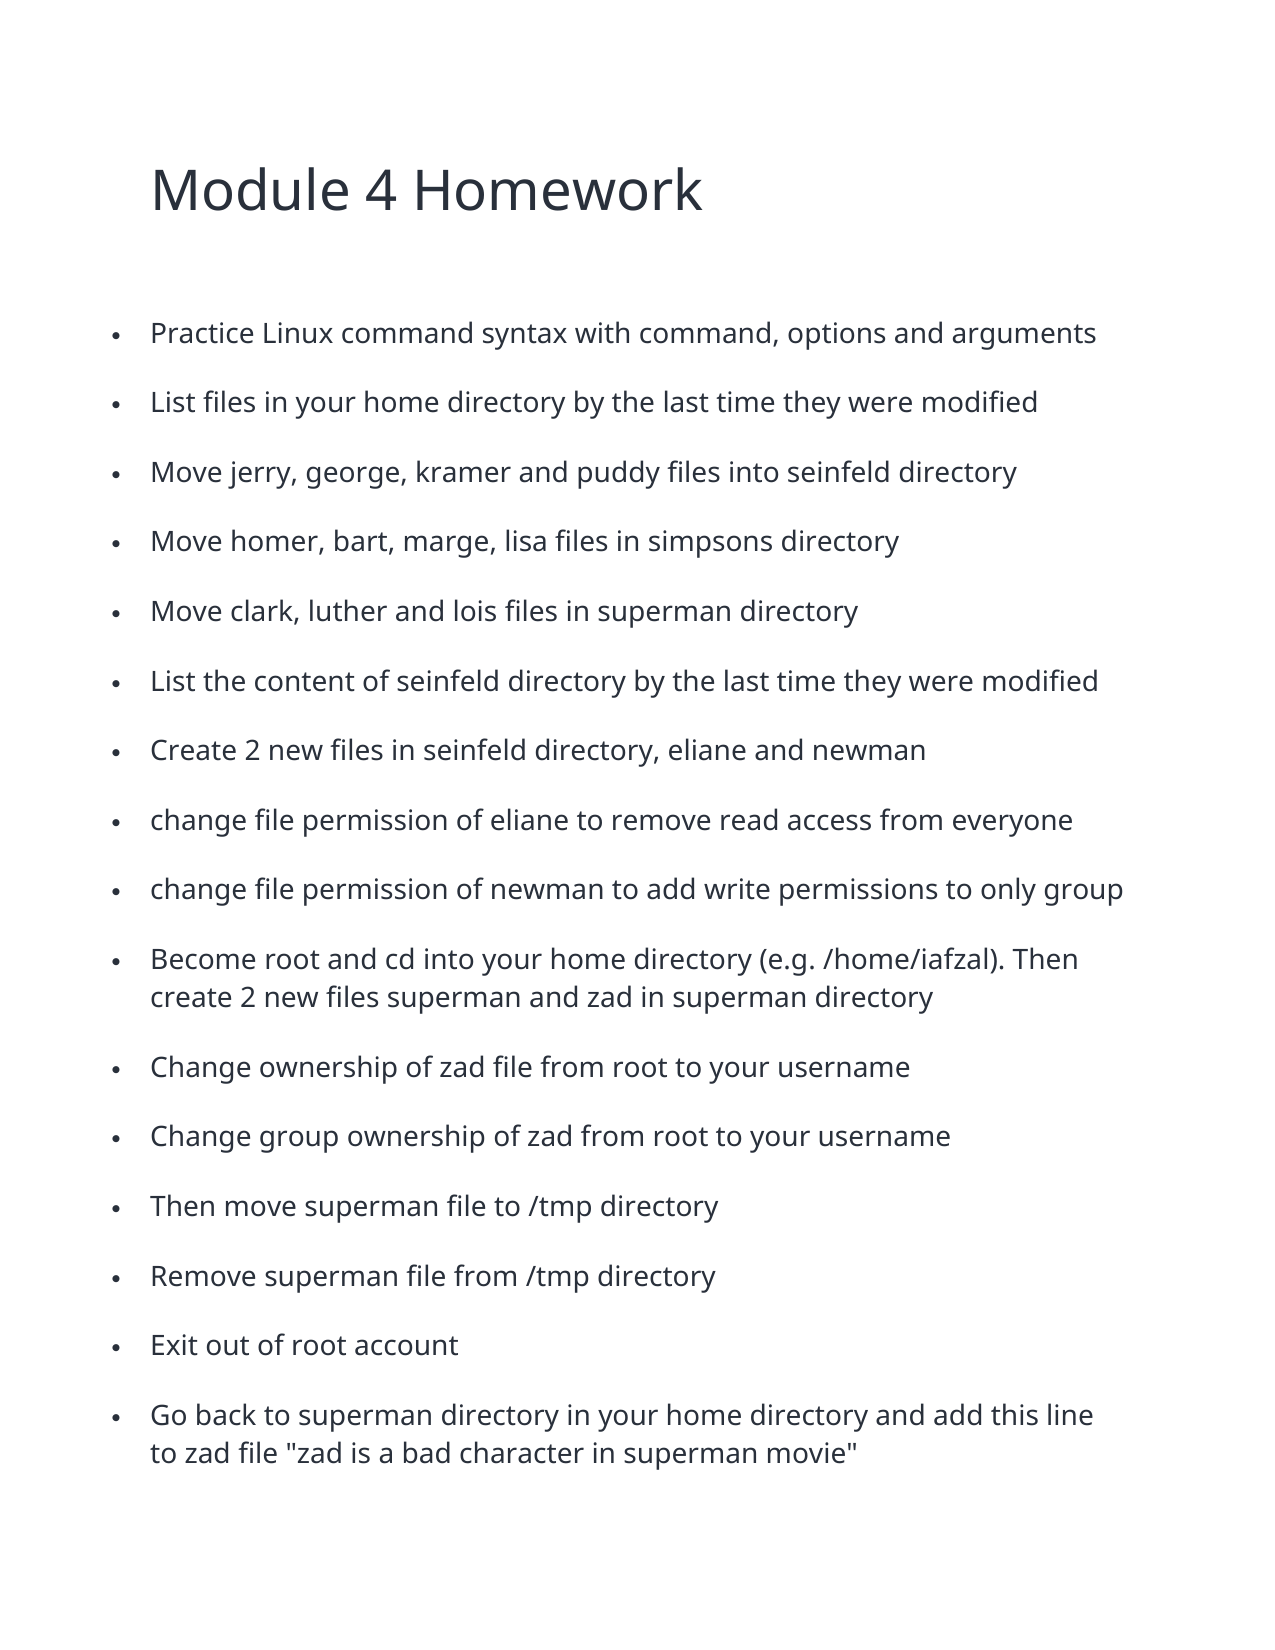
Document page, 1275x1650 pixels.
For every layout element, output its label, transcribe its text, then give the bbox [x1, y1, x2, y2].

list Practice Linux command syntax with command, options and arguments [112, 313, 1125, 351]
list Change group ownership of zad from root to your username [112, 1117, 1125, 1155]
list Then move superman file to /tmp directory [112, 1186, 1125, 1224]
list List the content of seinfeld directory by the last time they were modified [112, 661, 1125, 699]
list Remove superman file from /tmp directory [112, 1256, 1125, 1294]
text Module 4 Homework [150, 150, 1125, 227]
list change file permission of eliane to remove read access from everyone [112, 800, 1125, 838]
list Exit out of root account [112, 1325, 1125, 1364]
list Become root and cd into your home directory (e.g. /home/iafzal). Then create 2 new files superman and zad in superman directory [112, 939, 1125, 1016]
list Move clark, luther and lois files in superman directory [112, 591, 1125, 629]
list Move homer, bart, marge, lisa files in simpsons directory [112, 522, 1125, 560]
list change file permission of newman to add write permissions to only group [112, 869, 1125, 908]
list Go back to superman directory in your home directory and add this line to zad file "zad is a bad character in superman movie" [112, 1395, 1125, 1472]
list List files in your home directory by the last time they were modified [112, 382, 1125, 421]
list Move jerry, george, kramer and puddy files into seinfeld directory [112, 452, 1125, 490]
list Create 2 new files in seinfeld directory, eliane and newman [112, 730, 1125, 769]
list Change ownership of zad file from root to your username [112, 1047, 1125, 1085]
